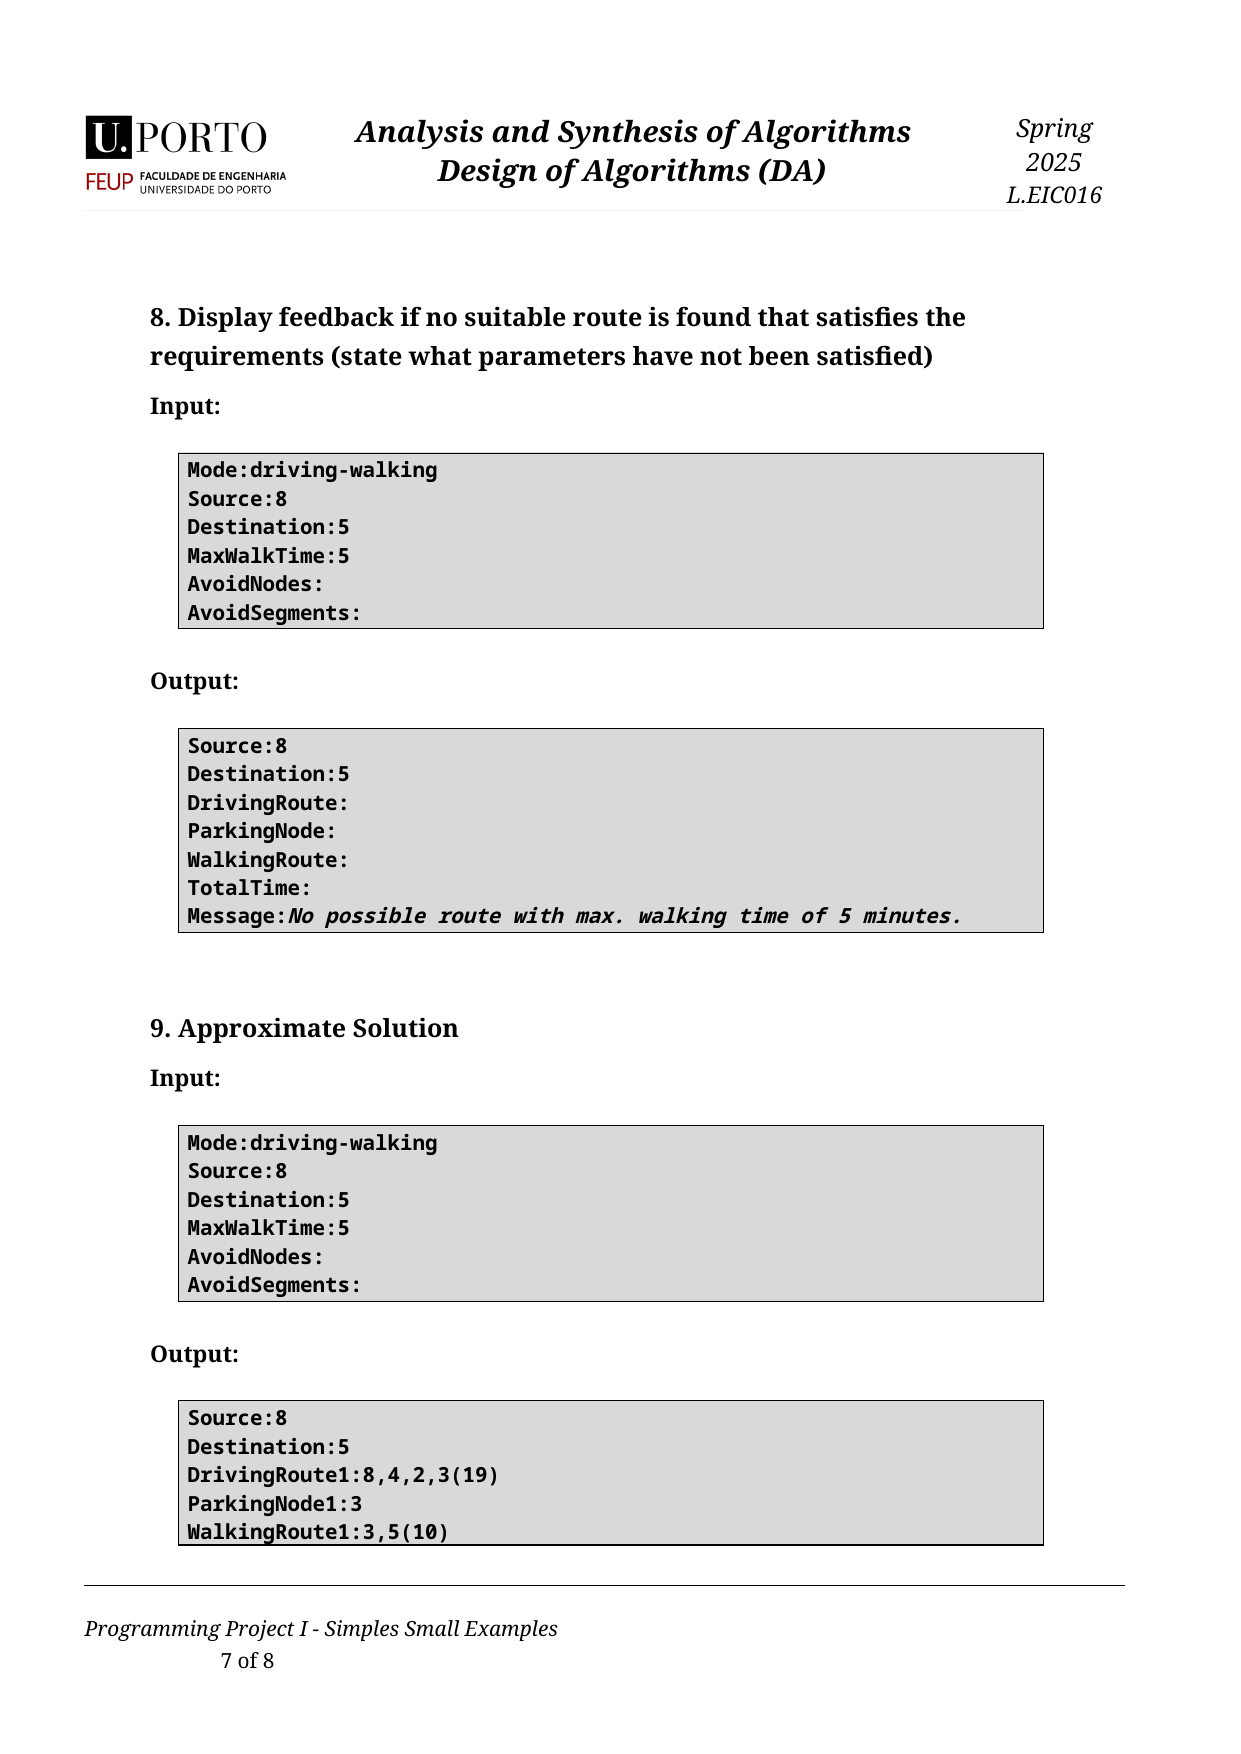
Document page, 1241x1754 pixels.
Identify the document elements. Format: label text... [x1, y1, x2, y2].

text Mode:driving-walking [179, 454, 1043, 481]
text DrivingRoute1:8,4,2,3(19) [179, 1457, 1043, 1486]
text ParkingNode: [179, 813, 1043, 842]
text Output: [150, 1338, 1090, 1369]
text Source:8 [179, 1153, 1043, 1182]
text ParkingNode1:3 [179, 1486, 1043, 1514]
text Destination:5 [179, 509, 1043, 538]
text Output: [150, 665, 1090, 697]
text MaxWalkTime:5 [179, 1210, 1043, 1239]
text WalkingRoute1:3,5(10) [179, 1514, 1043, 1544]
text AvoidNodes: [179, 566, 1043, 595]
text Source:8 [179, 481, 1043, 509]
picture [76, 111, 291, 199]
subtitle 9. Approximate Solution [150, 1011, 1090, 1045]
text WalkingRoute: [179, 842, 1043, 870]
text Input: [150, 1062, 1090, 1094]
text Input: [150, 390, 1090, 421]
text Source:8 [179, 1401, 1043, 1429]
text MaxWalkTime:5 [179, 538, 1043, 566]
text AvoidSegments: [179, 1267, 1043, 1301]
text Source:8 [179, 729, 1043, 756]
subtitle 8. Display feedback if no suitable route is found that satisfies the requirements (state what parameters have not been satisfied) [150, 299, 1090, 372]
text AvoidSegments: [179, 595, 1043, 628]
text TotalTime: [179, 870, 1043, 898]
text Destination:5 [179, 1182, 1043, 1210]
text Message:No possible route with max. walking time of 5 minutes. [179, 898, 1043, 932]
text Destination:5 [179, 1429, 1043, 1457]
text Mode:driving-walking [179, 1126, 1043, 1153]
text DrivingRoute: [179, 785, 1043, 813]
text AvoidNodes: [179, 1239, 1043, 1267]
text Destination:5 [179, 756, 1043, 785]
